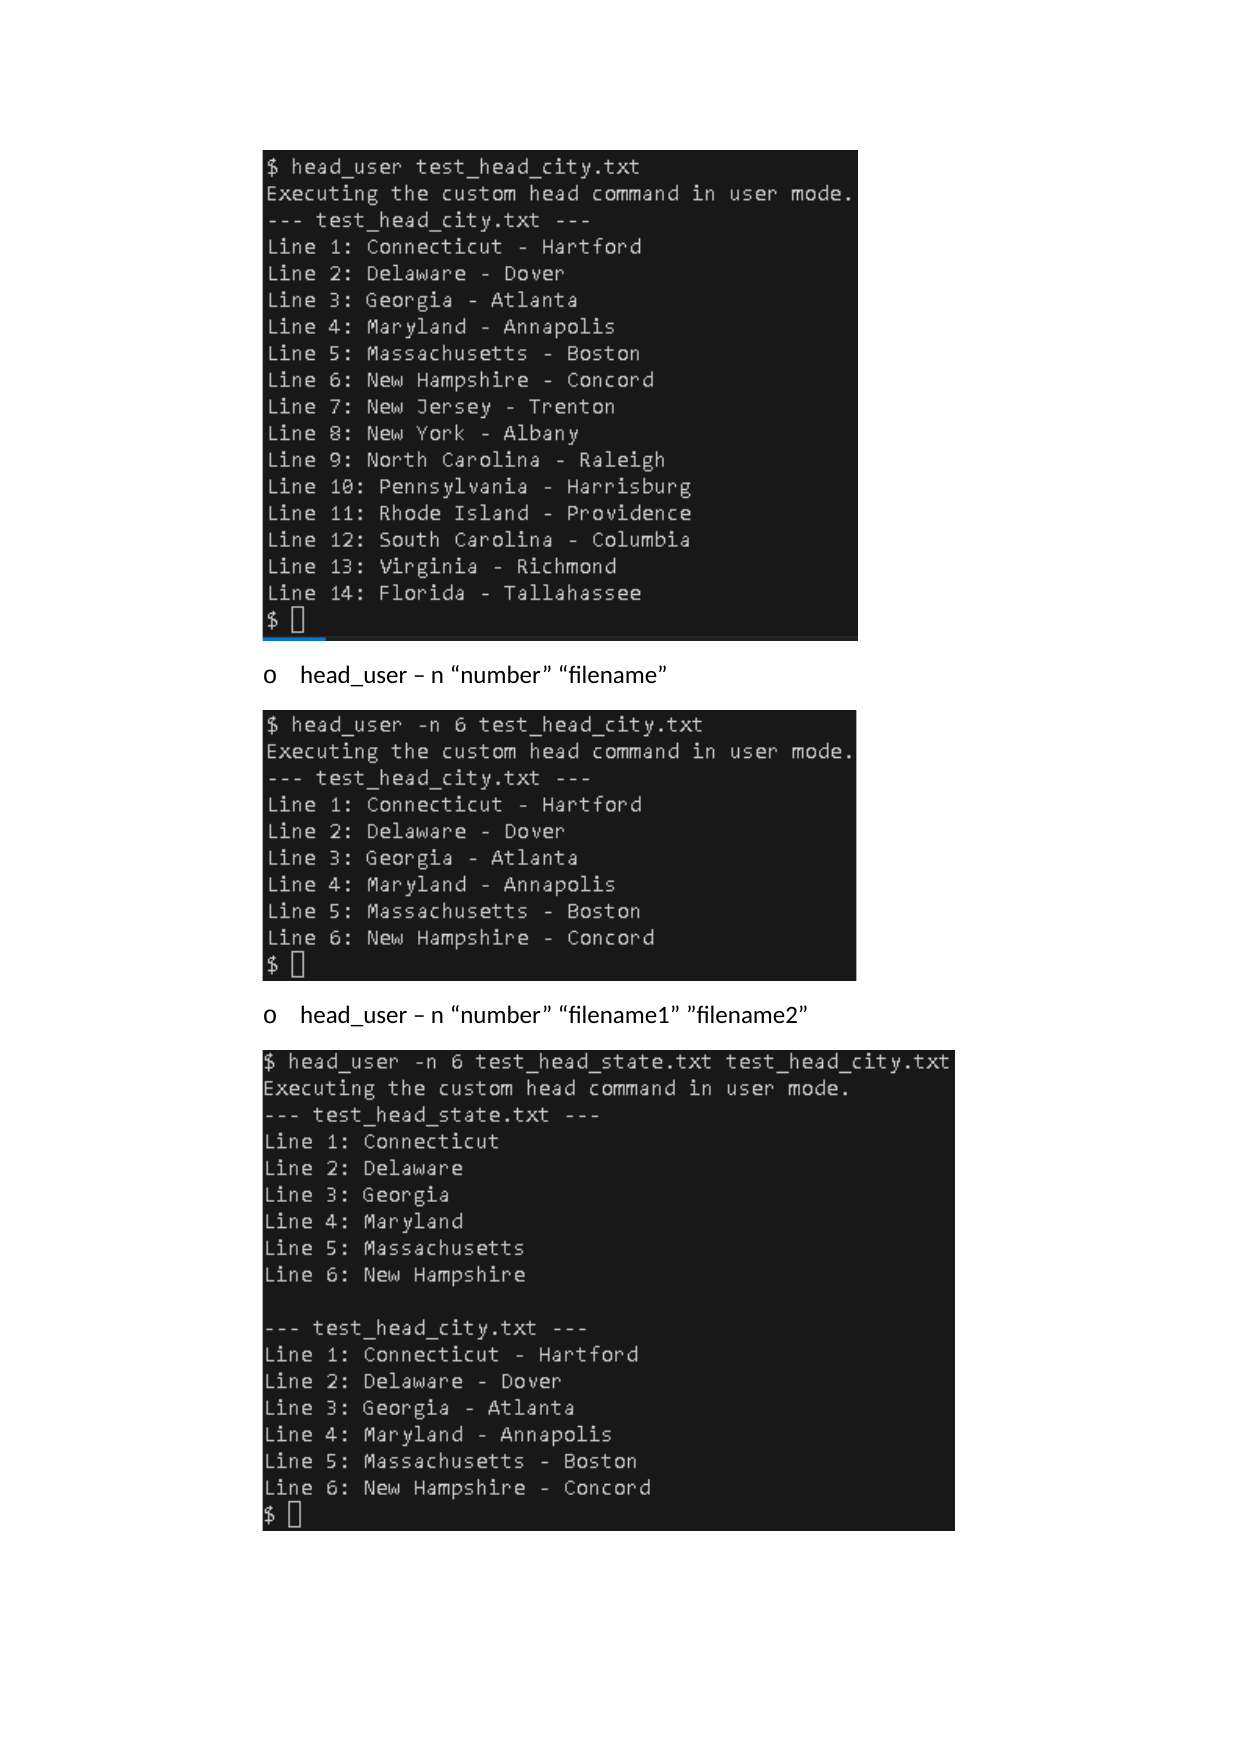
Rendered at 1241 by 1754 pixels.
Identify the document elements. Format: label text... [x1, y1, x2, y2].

picture [262, 1050, 955, 1531]
list head_user – n “number” “filename” [262, 659, 1090, 691]
picture [262, 150, 858, 641]
picture [262, 710, 857, 981]
list head_user – n “number” “filename1” ”filename2” [262, 1000, 1090, 1031]
